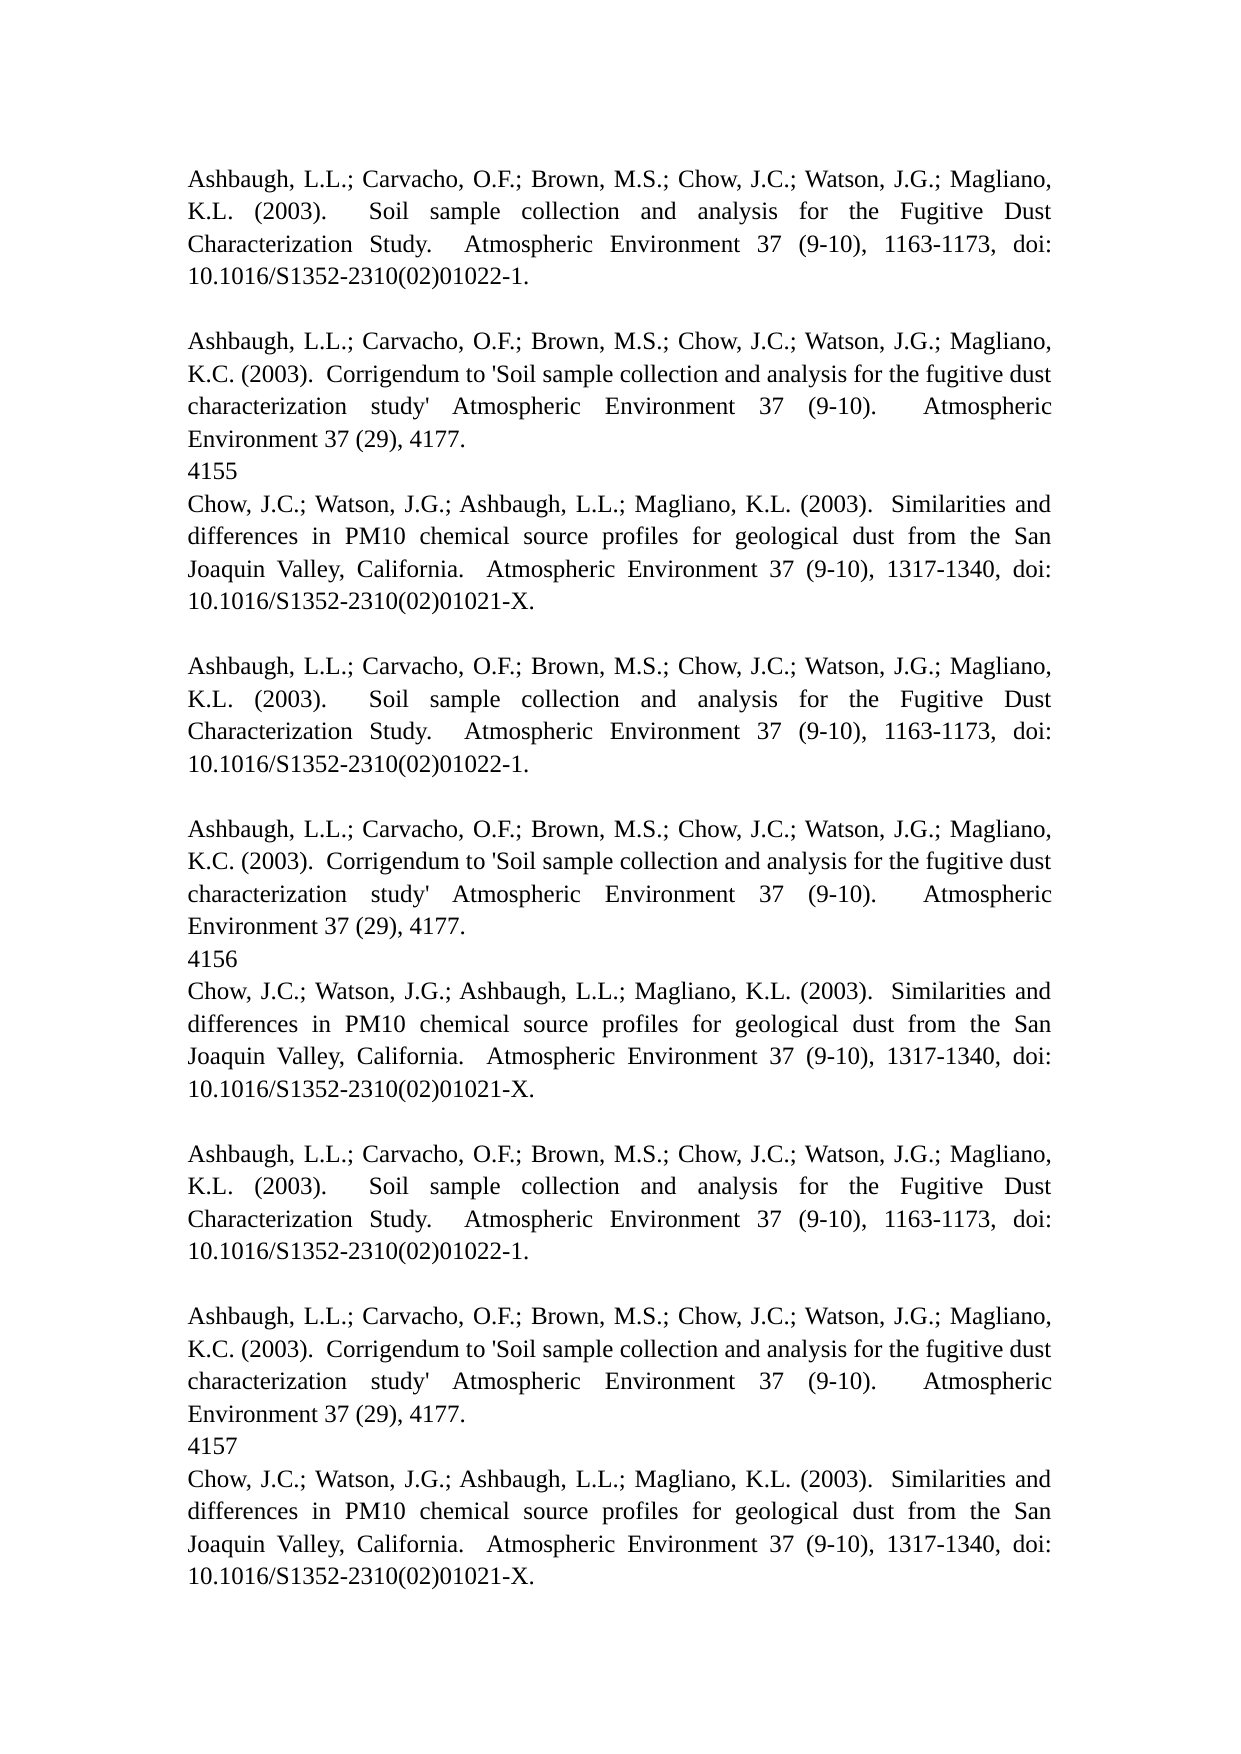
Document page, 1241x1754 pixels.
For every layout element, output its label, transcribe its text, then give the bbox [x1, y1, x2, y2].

text 4156 [187, 942, 1053, 974]
text 4155 [187, 454, 1053, 487]
text 4157 [187, 1429, 1053, 1462]
